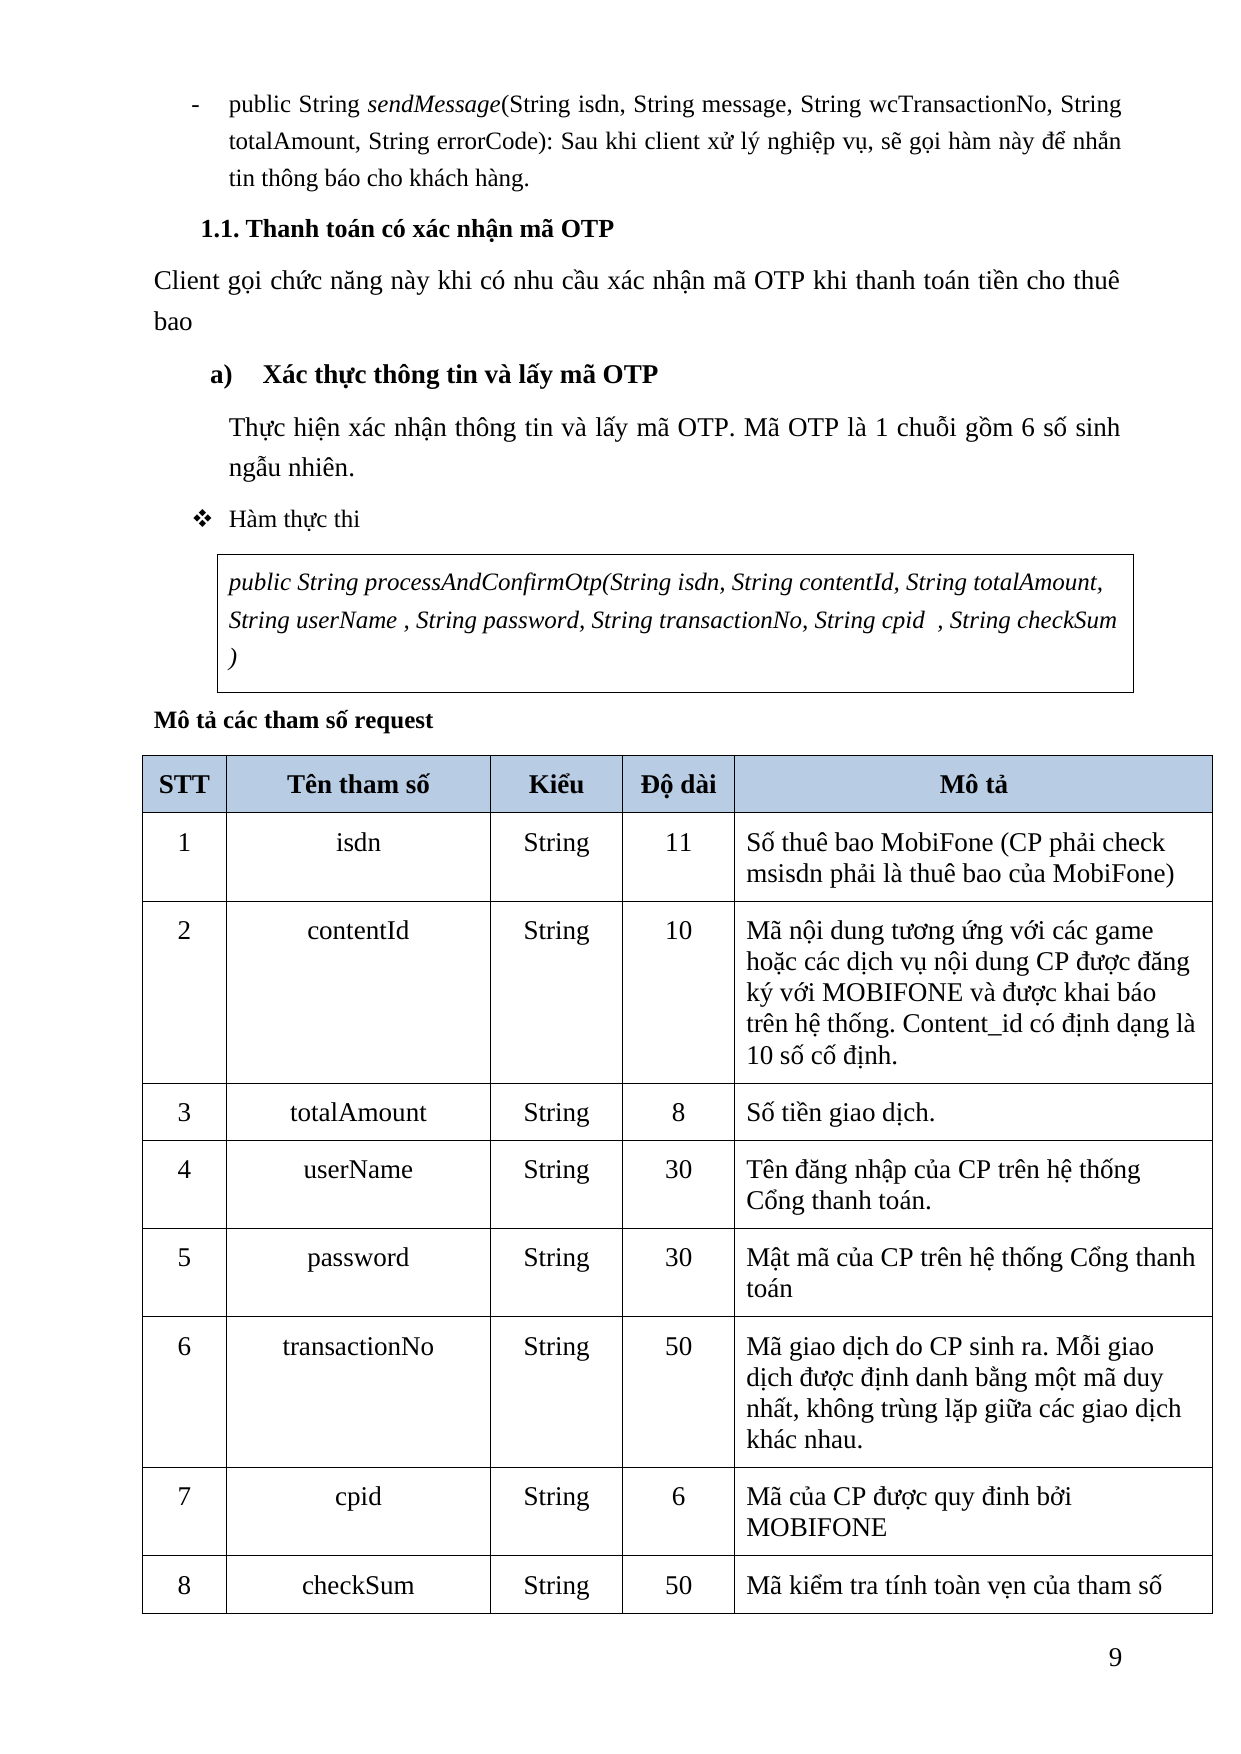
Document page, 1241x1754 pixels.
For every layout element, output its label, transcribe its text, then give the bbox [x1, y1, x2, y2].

table_cell totalAmount [227, 1084, 490, 1139]
table_cell 10 [623, 902, 734, 1082]
table_header public String processAndConfirmOtp(String isdn, String contentId, String totalAmount, String userName , String password, String transactionNo, String cpid , String checkSum ) [218, 555, 1133, 692]
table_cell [735, 1556, 1212, 1612]
table_cell String [491, 1141, 622, 1228]
table_cell cpid [227, 1468, 490, 1555]
list public String sendMessage(String isdn, String message, String wcTransactionNo, String totalAmount, String errorCode): Sau khi client xử lý nghiệp vụ, sẽ gọi hàm này để nhắn tin thông báo cho khách hàng. [191, 89, 1122, 192]
table_cell Số thuê bao MobiFone (CP phải check msisdn phải là thuê bao của MobiFone) [735, 813, 1212, 901]
table_header Độ dài [623, 756, 734, 812]
table_header STT [143, 756, 226, 812]
table_cell String [491, 1317, 622, 1467]
table_cell Tên đăng nhập của CP trên hệ thống Cổng thanh toán. [735, 1141, 1212, 1228]
table_header Mô tả [735, 756, 1212, 812]
table_cell 50 [623, 1556, 734, 1612]
table_cell userName [227, 1141, 490, 1228]
table_cell Mã nội dung tương ứng với các game hoặc các dịch vụ nội dung CP được đăng ký với MOBIFONE và được khai báo trên hệ thống. Content_id có định dạng là 10 số cố định. [735, 902, 1212, 1082]
table_cell 11 [623, 813, 734, 901]
table_cell String [491, 1229, 622, 1316]
table_cell String [491, 813, 622, 901]
table_cell String [491, 1084, 622, 1139]
table_cell 4 [143, 1141, 226, 1228]
text Mô tả các tham số request [153, 705, 1122, 734]
table_cell checkSum [227, 1556, 490, 1612]
table_cell transactionNo [227, 1317, 490, 1467]
table_header Tên tham số [227, 756, 490, 812]
table_cell 6 [143, 1317, 226, 1467]
table_cell Mã giao dịch do CP sinh ra. Mỗi giao dịch được định danh bằng một mã duy nhất, không trùng lặp giữa các giao dịch khác nhau. [735, 1317, 1212, 1467]
table_cell 30 [623, 1229, 734, 1316]
table_cell String [491, 1468, 622, 1555]
list Hàm thực thi [191, 504, 1122, 533]
table_cell Mã của CP được quy đinh bởi MOBIFONE [735, 1468, 1212, 1555]
table_cell isdn [227, 813, 490, 901]
table_cell 30 [623, 1141, 734, 1228]
table_cell String [491, 1556, 622, 1612]
table_cell 50 [623, 1317, 734, 1467]
table_cell 7 [143, 1468, 226, 1555]
table_header Kiểu [491, 756, 622, 812]
table_cell 3 [143, 1084, 226, 1139]
text Thực hiện xác nhận thông tin và lấy mã OTP. Mã OTP là 1 chuỗi gồm 6 số sinh ngẫu nhiên. [228, 411, 1122, 482]
text Client gọi chức năng này khi có nhu cầu xác nhận mã OTP khi thanh toán tiền cho thuê bao [153, 264, 1122, 336]
table_cell 5 [143, 1229, 226, 1316]
list Thanh toán có xác nhận mã OTP [200, 213, 1122, 243]
list Xác thực thông tin và lấy mã OTP [210, 358, 1122, 389]
table_cell 1 [143, 813, 226, 901]
table_cell 8 [143, 1556, 226, 1612]
table_cell password [227, 1229, 490, 1316]
table_cell Mật mã của CP trên hệ thống Cổng thanh toán [735, 1229, 1212, 1316]
table_cell 6 [623, 1468, 734, 1555]
table_cell 2 [143, 902, 226, 1082]
table_cell String [491, 902, 622, 1082]
table_cell contentId [227, 902, 490, 1082]
table_cell Số tiền giao dịch. [735, 1084, 1212, 1139]
table_cell 8 [623, 1084, 734, 1139]
